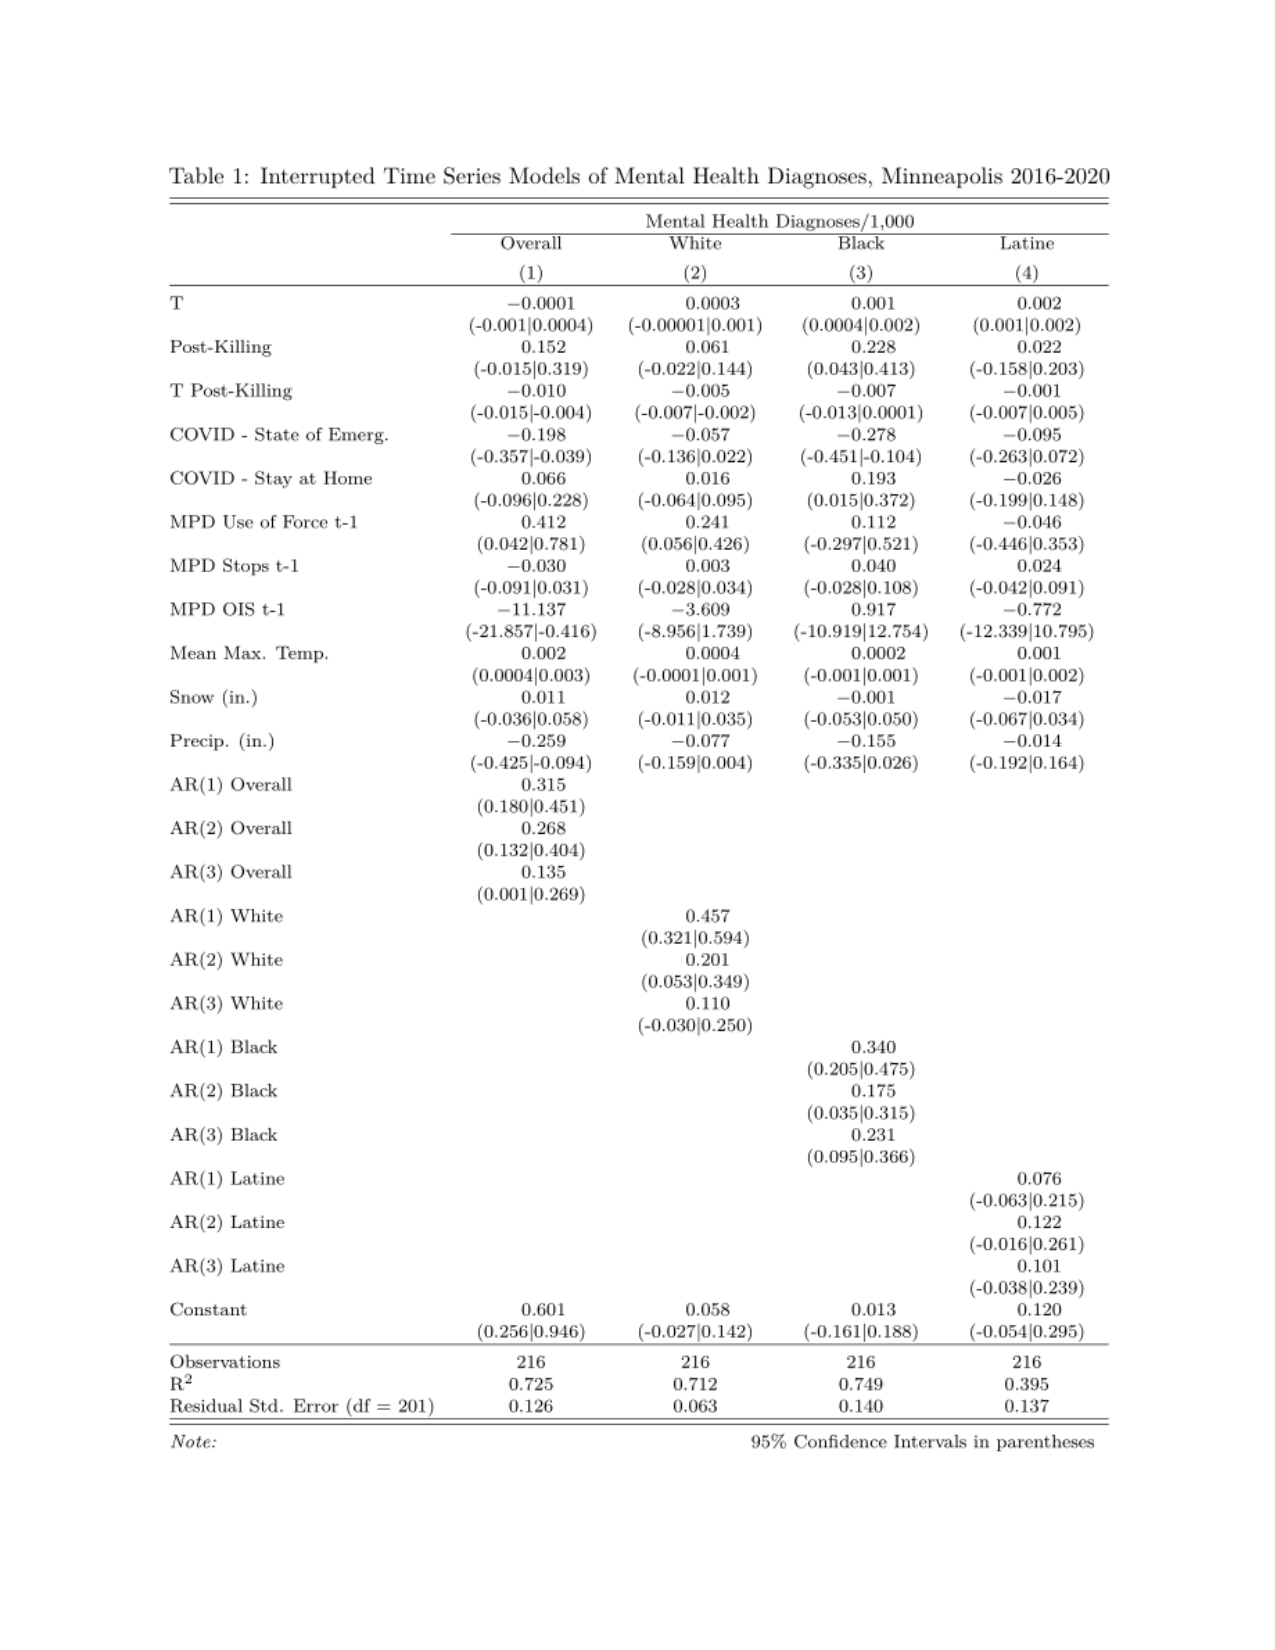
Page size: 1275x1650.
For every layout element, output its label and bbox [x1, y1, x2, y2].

picture [150, 150, 1125, 1471]
